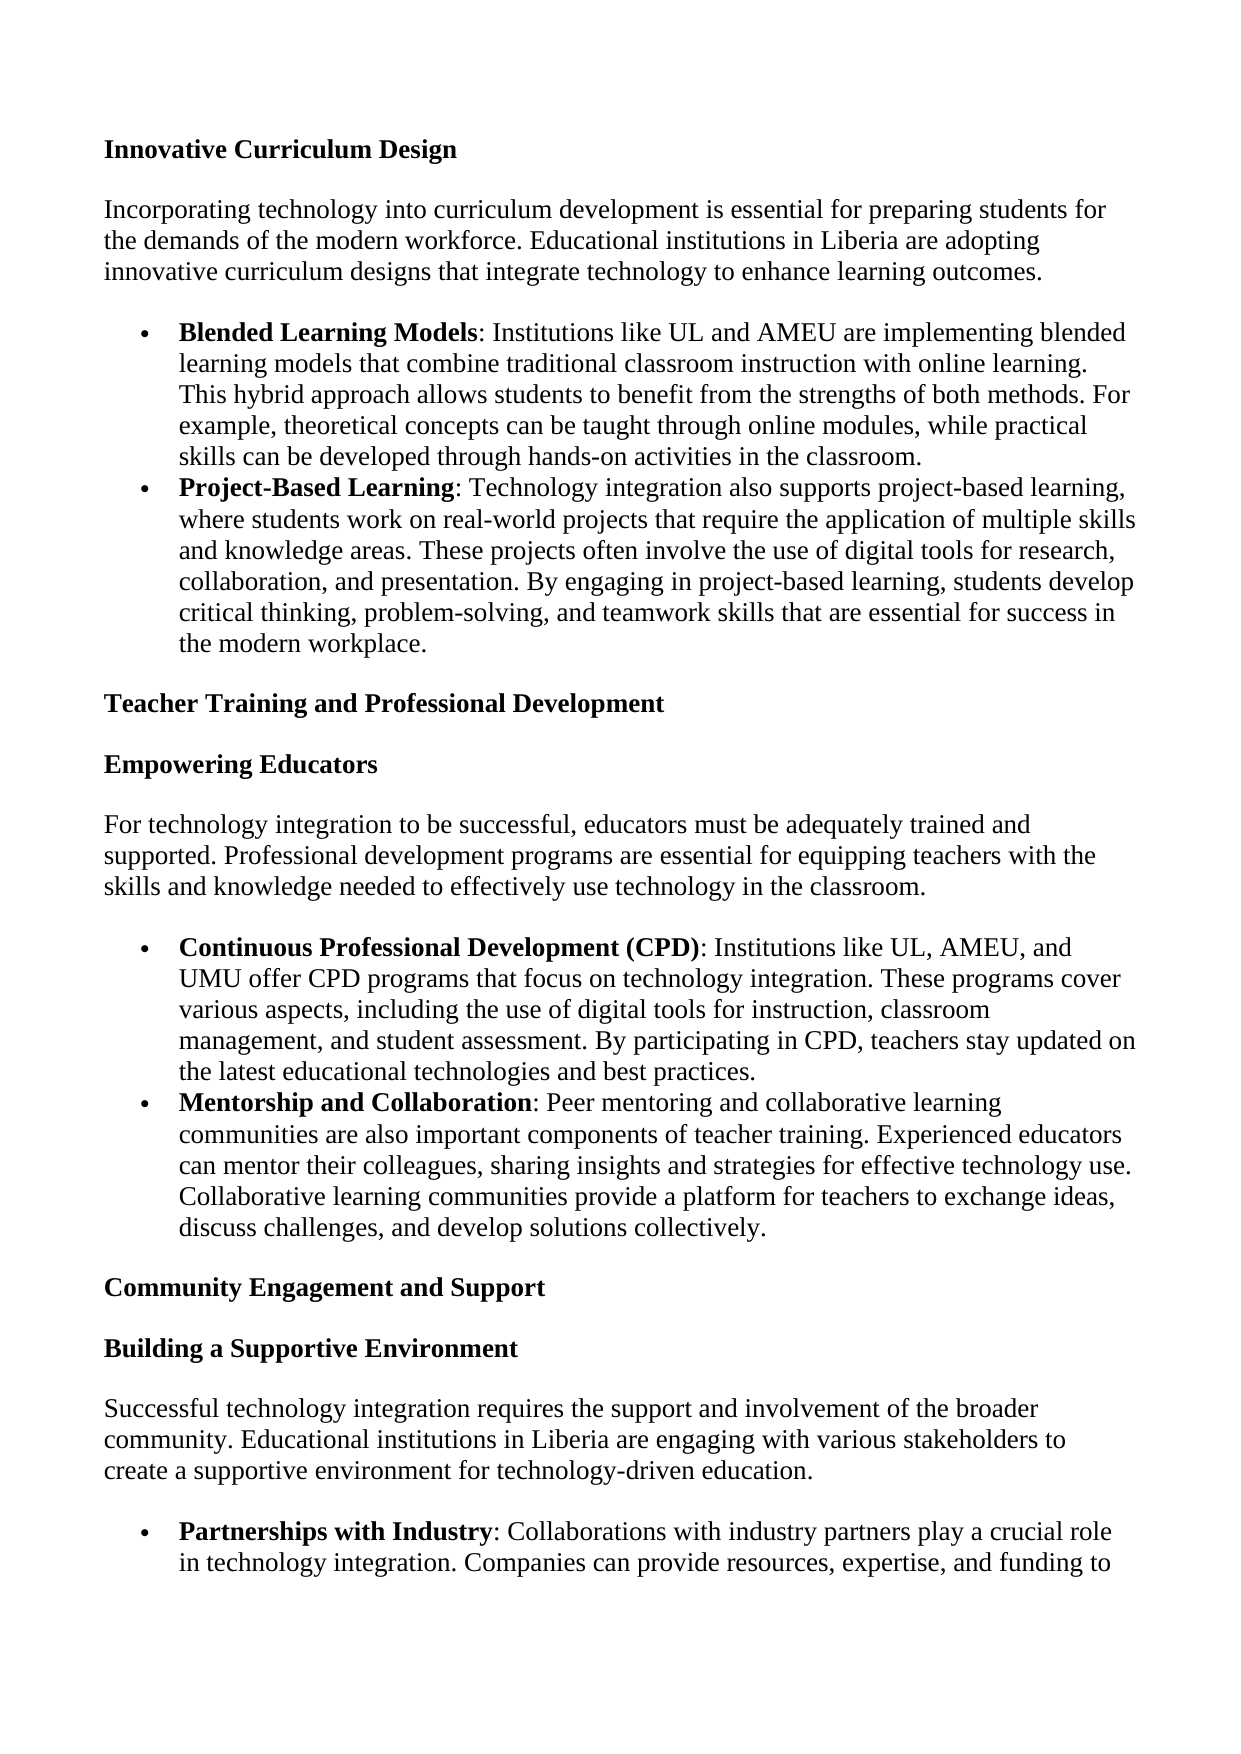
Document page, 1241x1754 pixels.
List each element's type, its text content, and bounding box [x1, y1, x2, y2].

text Innovative Curriculum Design [103, 133, 1137, 164]
list Mentorship and Collaboration: Peer mentoring and collaborative learning communities are also important components of teacher training. Experienced educators can mentor their colleagues, sharing insights and strategies for effective technology use. Collaborative learning communities provide a platform for teachers to exchange ideas, discuss challenges, and develop solutions collectively. [141, 1087, 1137, 1242]
text Building a Supportive Environment [103, 1332, 1137, 1363]
subtitle Teacher Training and Professional Development [103, 688, 1137, 719]
text For technology integration to be successful, educators must be adequately trained and supported. Professional development programs are essential for equipping teachers with the skills and knowledge needed to effectively use technology in the classroom. [103, 808, 1137, 902]
list Project-Based Learning: Technology integration also supports project-based learning, where students work on real-world projects that require the application of multiple skills and knowledge areas. These projects often involve the use of digital tools for research, collaboration, and presentation. By engaging in project-based learning, students develop critical thinking, problem-solving, and teamwork skills that are essential for success in the modern workplace. [141, 472, 1137, 658]
subtitle Community Engagement and Support [103, 1271, 1137, 1303]
list Continuous Professional Development (CPD): Institutions like UL, AMEU, and UMU offer CPD programs that focus on technology integration. These programs cover various aspects, including the use of digital tools for instruction, classroom management, and student assessment. By participating in CPD, teachers stay updated on the latest educational technologies and best practices. [141, 931, 1137, 1087]
text Incorporating technology into curriculum development is essential for preparing students for the demands of the modern workforce. Educational institutions in Liberia are adopting innovative curriculum designs that integrate technology to enhance learning outcomes. [103, 193, 1137, 287]
text Empowering Educators [103, 748, 1137, 779]
text Successful technology integration requires the support and involvement of the broader community. Educational institutions in Liberia are engaging with various stakeholders to create a supportive environment for technology-driven education. [103, 1392, 1137, 1486]
list Blended Learning Models: Institutions like UL and AMEU are implementing blended learning models that combine traditional classroom instruction with online learning. This hybrid approach allows students to benefit from the strengths of both methods. For example, theoretical concepts can be taught through online modules, while practical skills can be developed through hands-on activities in the classroom. [141, 316, 1137, 472]
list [141, 1515, 1137, 1577]
